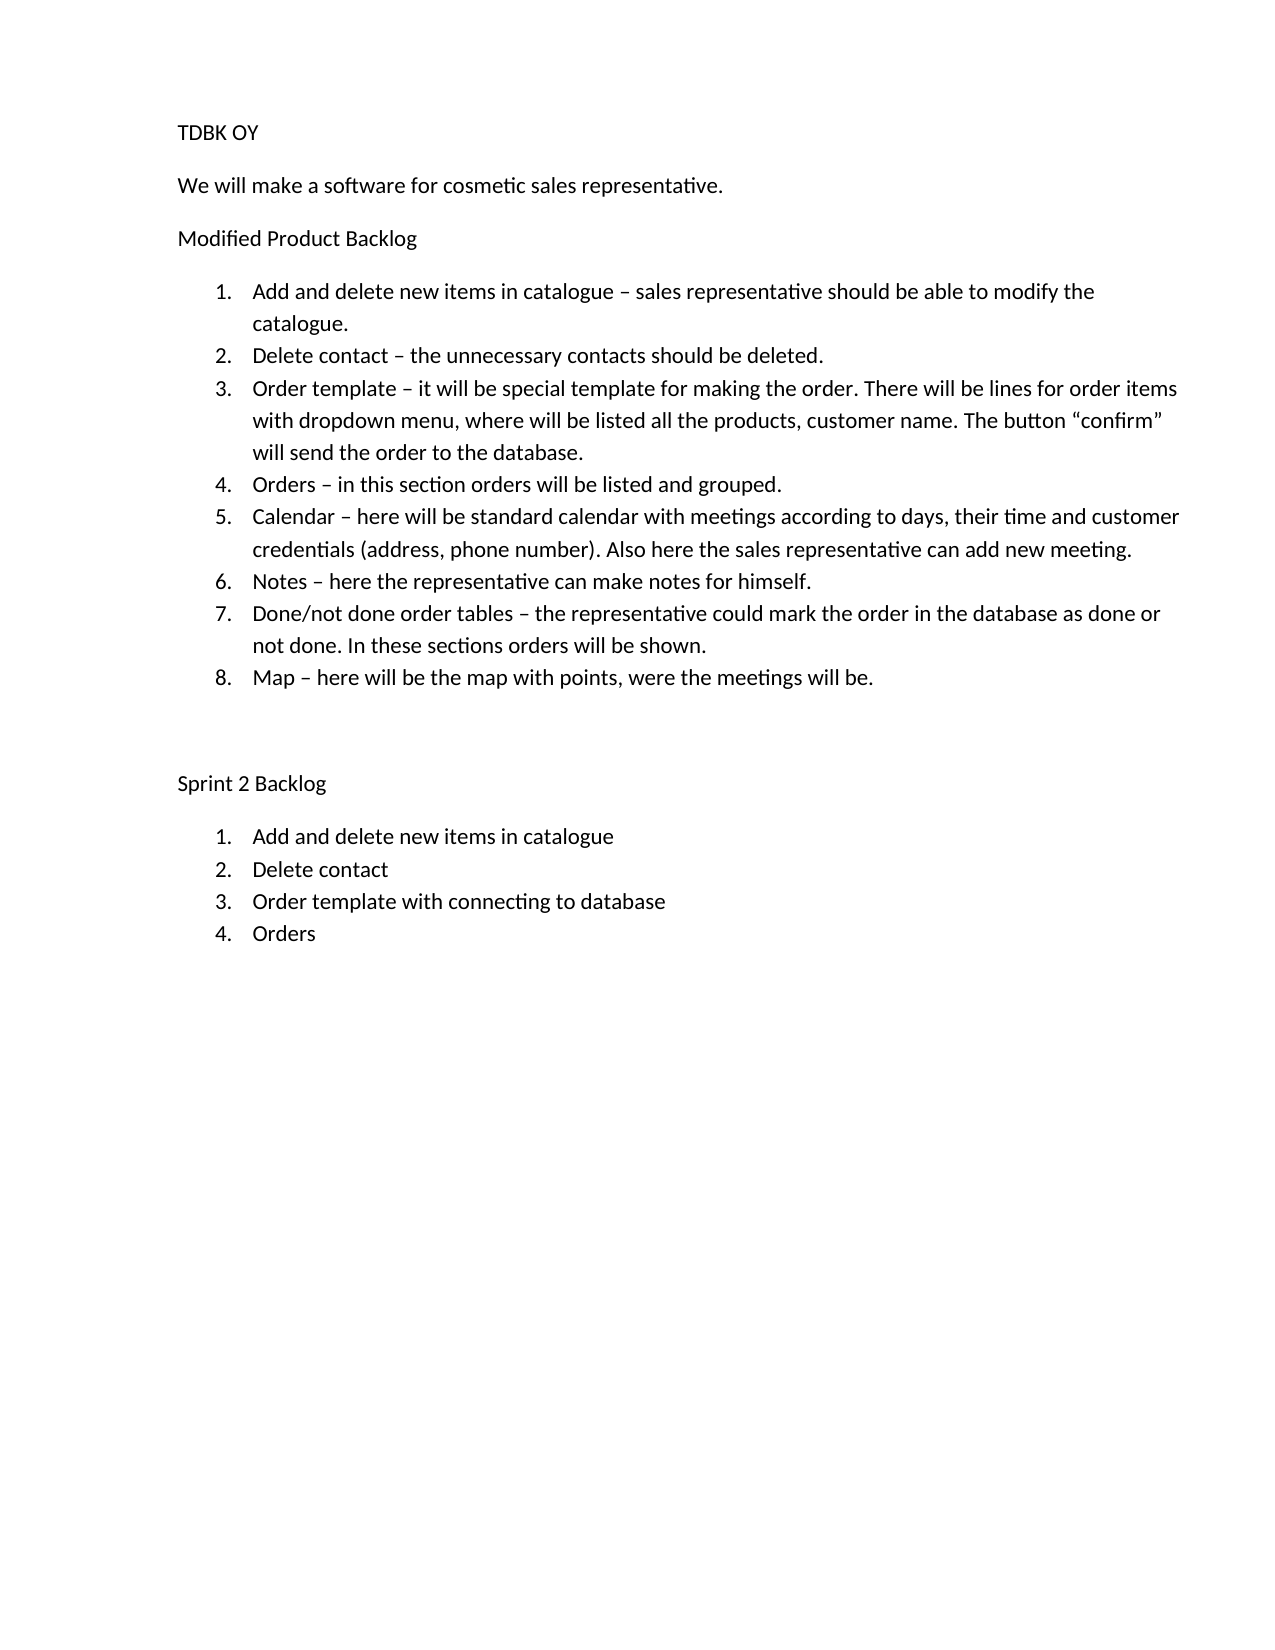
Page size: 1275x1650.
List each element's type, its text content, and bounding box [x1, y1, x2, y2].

list Notes – here the representative can make notes for himself. [215, 567, 1186, 595]
list Orders [215, 919, 1186, 947]
list Order template with connecting to database [215, 887, 1186, 915]
text We will make a software for cosmetic sales representative. [177, 171, 1186, 199]
list Add and delete new items in catalogue – sales representative should be able to modify the catalogue. [215, 277, 1186, 337]
list Delete contact [215, 855, 1186, 883]
list Delete contact – the unnecessary contacts should be deleted. [215, 342, 1186, 369]
list Order template – it will be special template for making the order. There will be lines for order items with dropdown menu, where will be listed all the products, customer name. The button “confirm” will send the order to the database. [215, 374, 1186, 466]
text Sprint 2 Backlog [177, 769, 1186, 797]
list Orders – in this section orders will be listed and grouped. [215, 470, 1186, 498]
text Modified Product Backlog [177, 224, 1186, 252]
list Calendar – here will be standard calendar with meetings according to days, their time and customer credentials (address, phone number). Also here the sales representative can add new meeting. [215, 502, 1186, 563]
list Map – here will be the map with points, were the meetings will be. [215, 663, 1186, 691]
list Add and delete new items in catalogue [215, 822, 1186, 851]
list Done/not done order tables – the representative could mark the order in the database as done or not done. In these sections orders will be shown. [215, 599, 1186, 659]
text TDBK OY [177, 118, 1186, 146]
